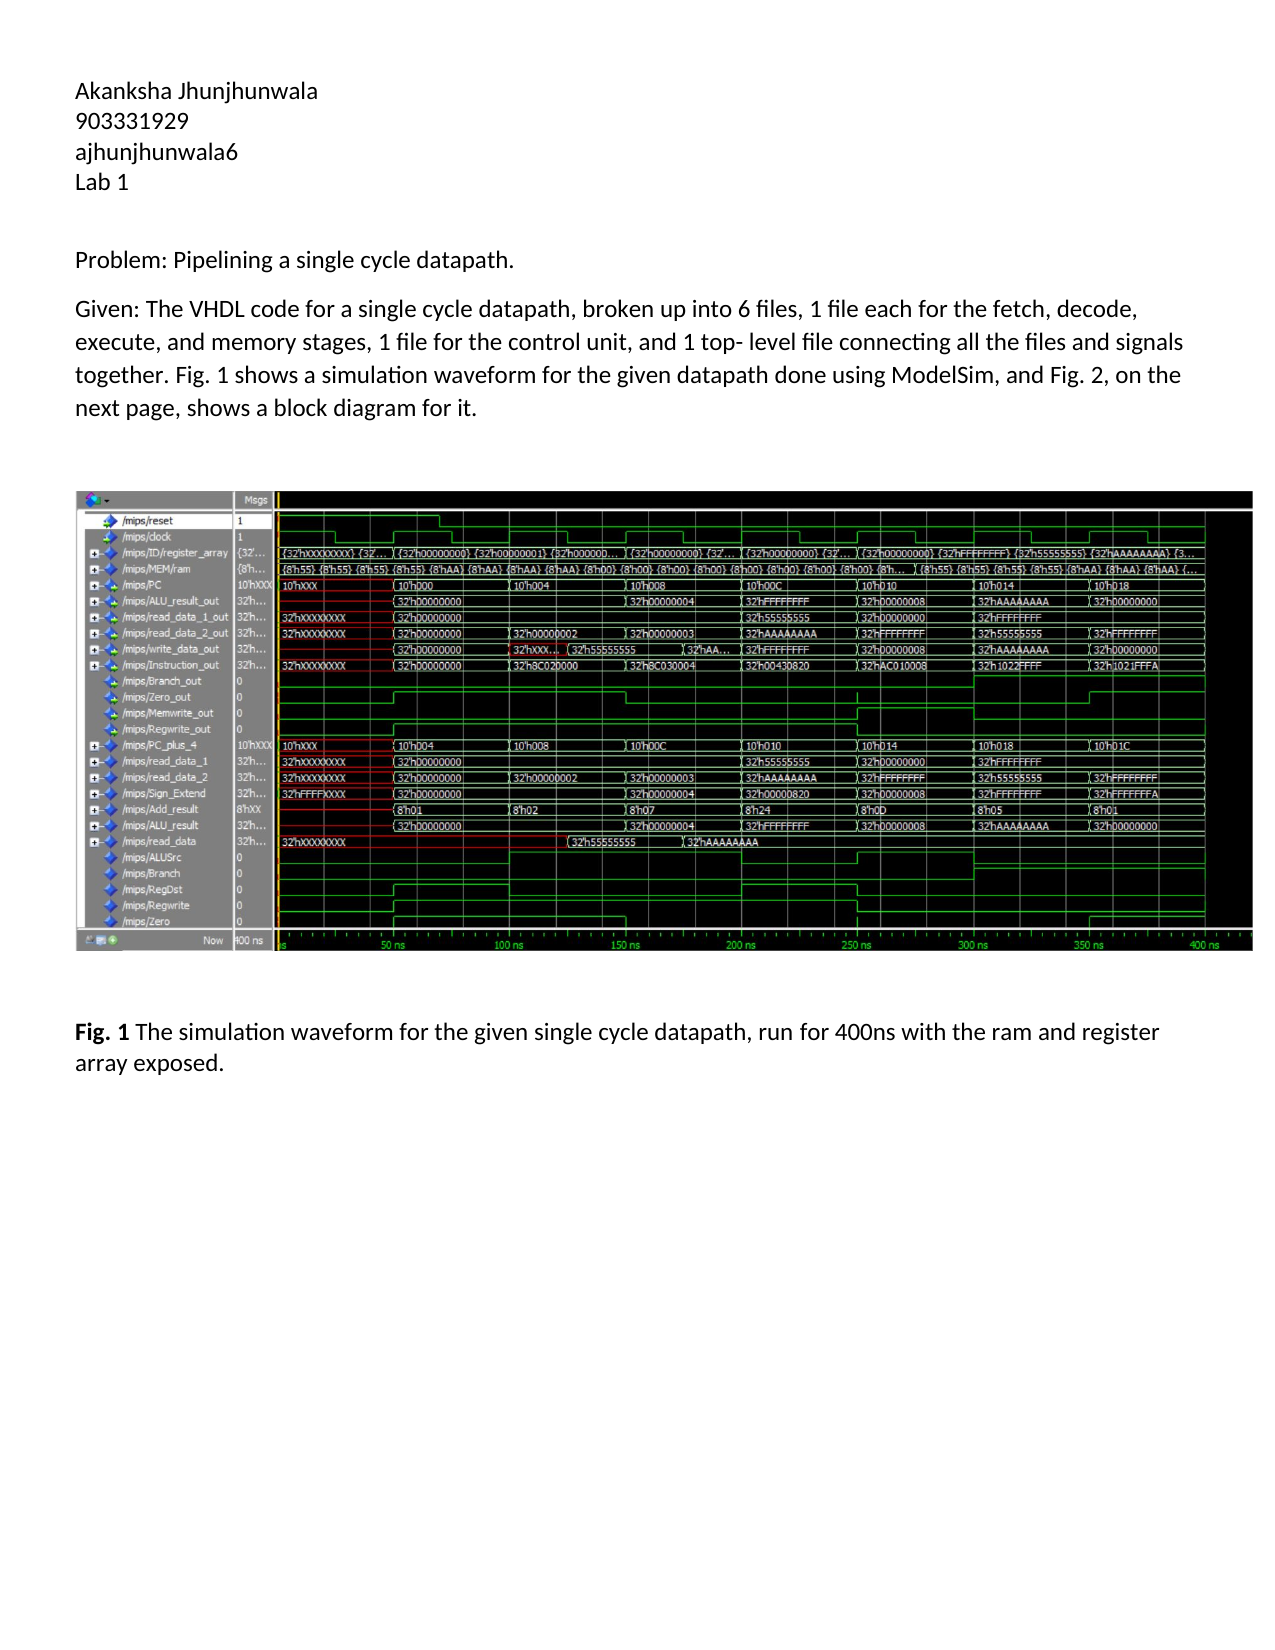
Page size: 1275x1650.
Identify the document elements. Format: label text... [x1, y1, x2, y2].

text Fig. 1 The simulation waveform for the given single cycle datapath, run for 400ns with the ram and register array exposed. [75, 1016, 1200, 1077]
picture [75, 491, 1253, 951]
text Problem: Pipelining a single cycle datapath. [75, 244, 1200, 274]
text Given: The VHDL code for a single cycle datapath, broken up into 6 files, 1 file each for the fetch, decode, execute, and memory stages, 1 file for the control unit, and 1 top- level file connecting all the files and signals together. Fig. 1 shows a simulation waveform for the given datapath done using ModelSim, and Fig. 2, on the next page, shows a block diagram for it. [75, 293, 1200, 423]
